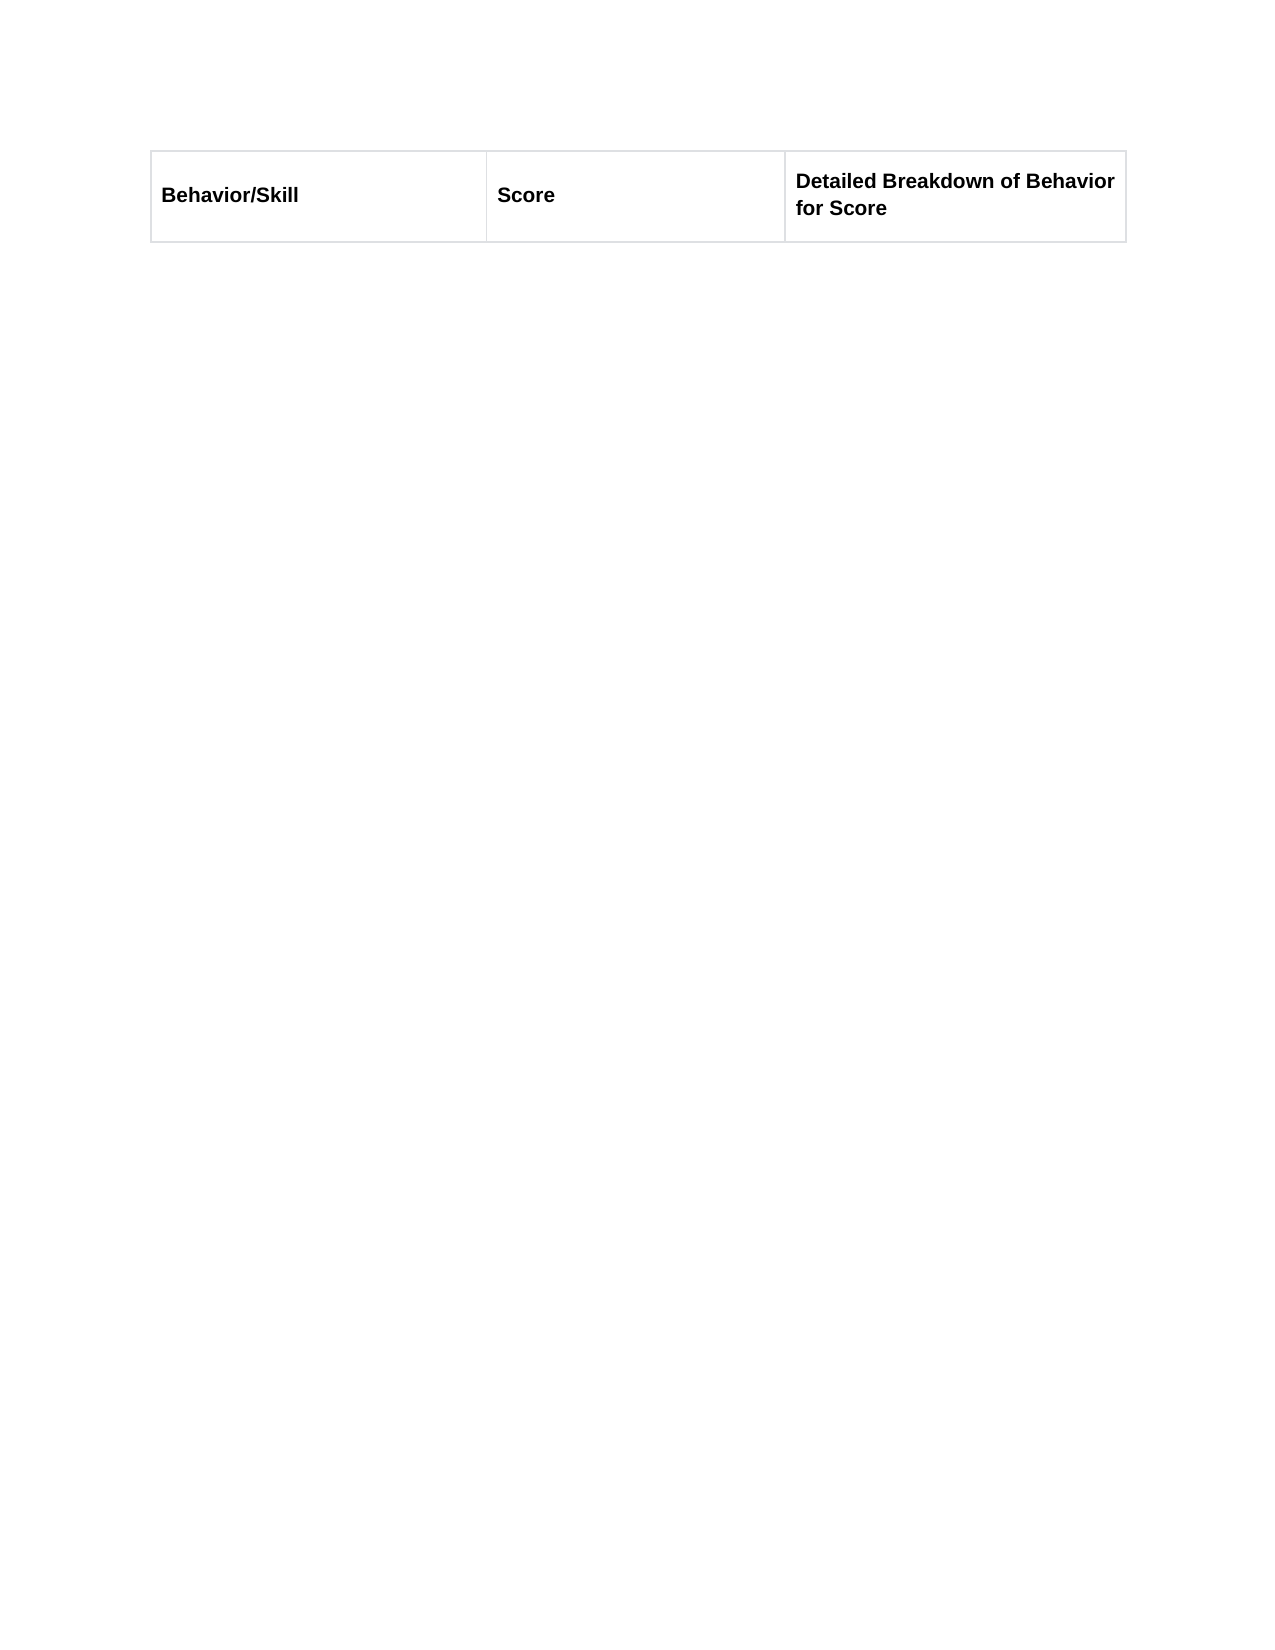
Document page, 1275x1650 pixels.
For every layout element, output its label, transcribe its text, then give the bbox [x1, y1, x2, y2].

table_header Behavior/Skill [152, 152, 486, 241]
table_header Detailed Breakdown of Behavior for Score [786, 152, 1125, 241]
table_header Score [487, 152, 784, 241]
